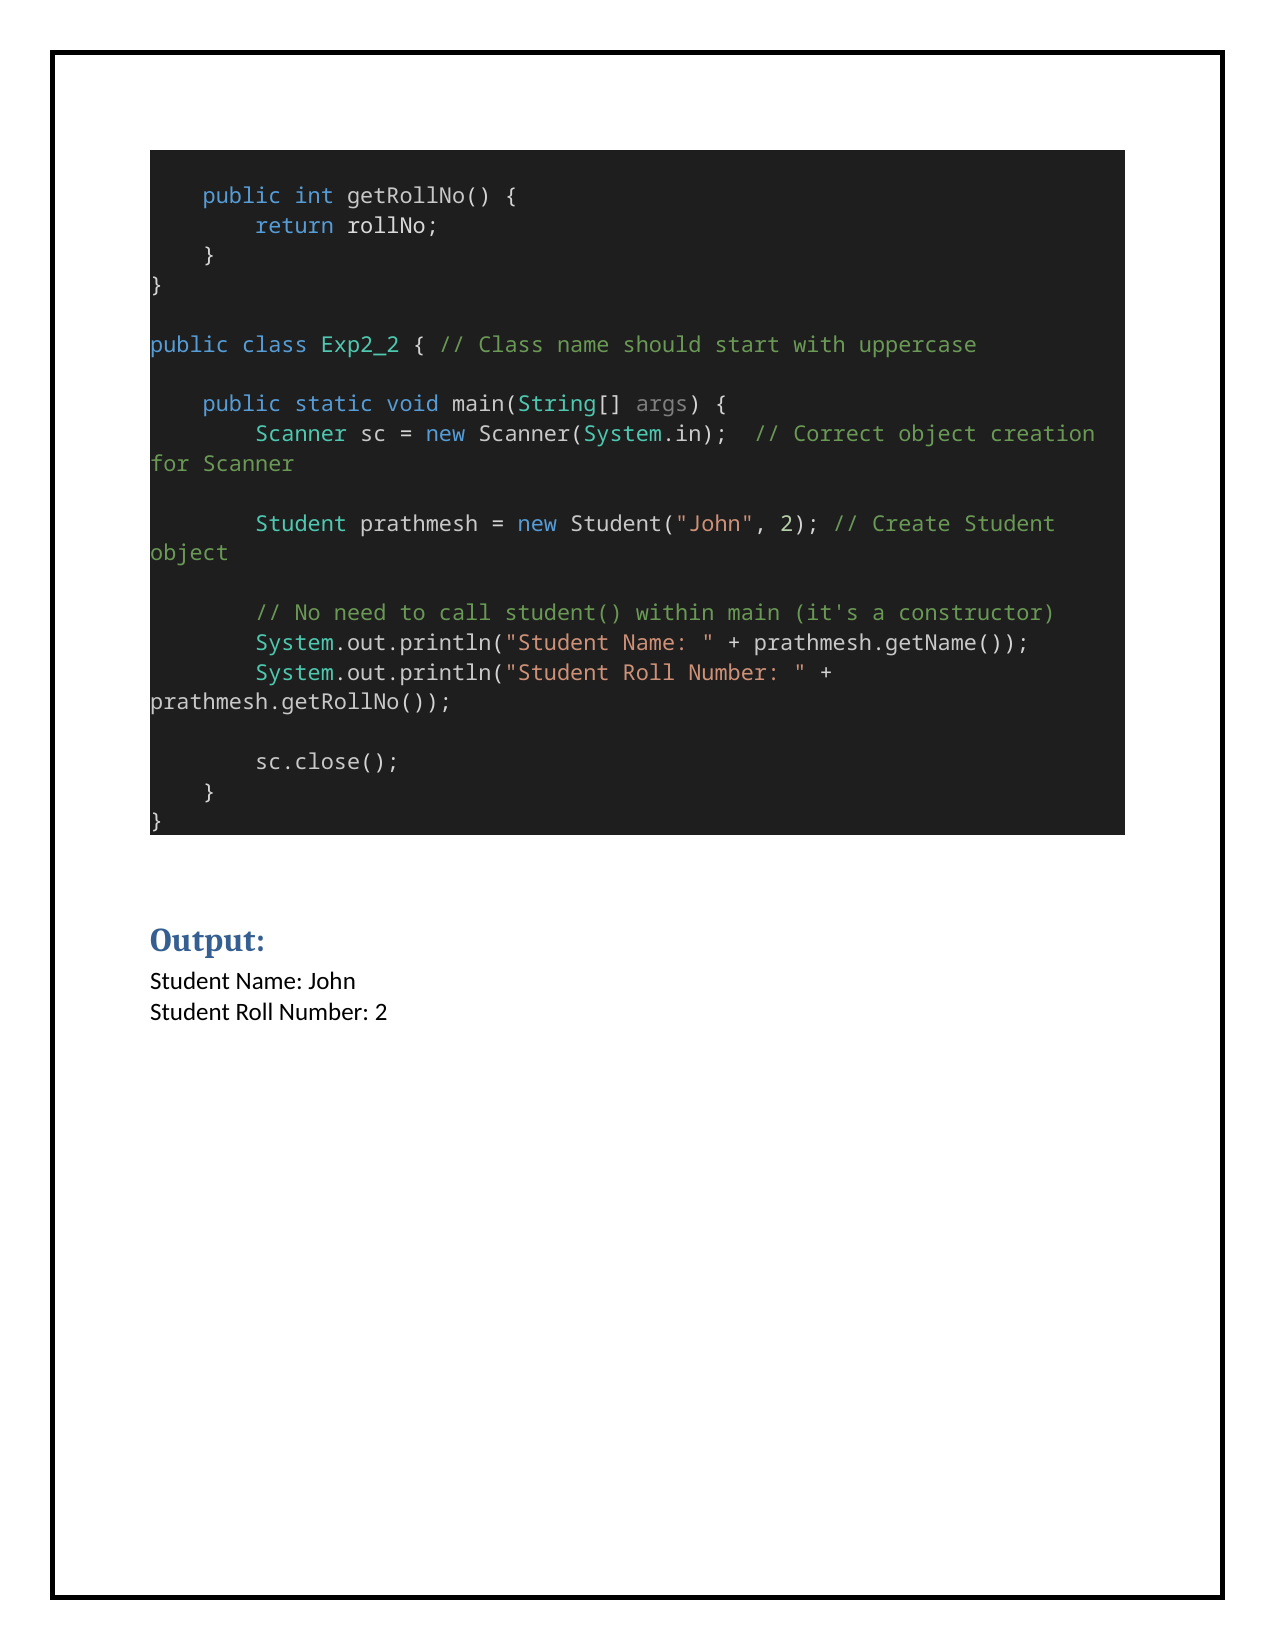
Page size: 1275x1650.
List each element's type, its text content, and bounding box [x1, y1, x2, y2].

text System.out.println("Student Roll Number: " + prathmesh.getRollNo()); [150, 656, 1125, 716]
subtitle Output: [150, 921, 1125, 959]
text Student Name: John [150, 965, 1125, 996]
text return rollNo; [150, 209, 1125, 239]
text // No need to call student() within main (it's a constructor) [150, 597, 1125, 627]
text } [150, 805, 1125, 835]
text Student prathmesh = new Student("John", 2); // Create Student object [150, 507, 1125, 567]
text } [150, 239, 1125, 269]
text System.out.println("Student Name: " + prathmesh.getName()); [150, 627, 1125, 656]
text } [150, 776, 1125, 805]
text public class Exp2_2 { // Class name should start with uppercase [150, 329, 1125, 358]
text public int getRollNo() { [150, 180, 1125, 209]
text Scanner sc = new Scanner(System.in); // Correct object creation for Scanner [150, 418, 1125, 478]
text public static void main(String[] args) { [150, 388, 1125, 418]
text sc.close(); [150, 746, 1125, 776]
text } [150, 269, 1125, 299]
text Student Roll Number: 2 [150, 996, 1125, 1026]
